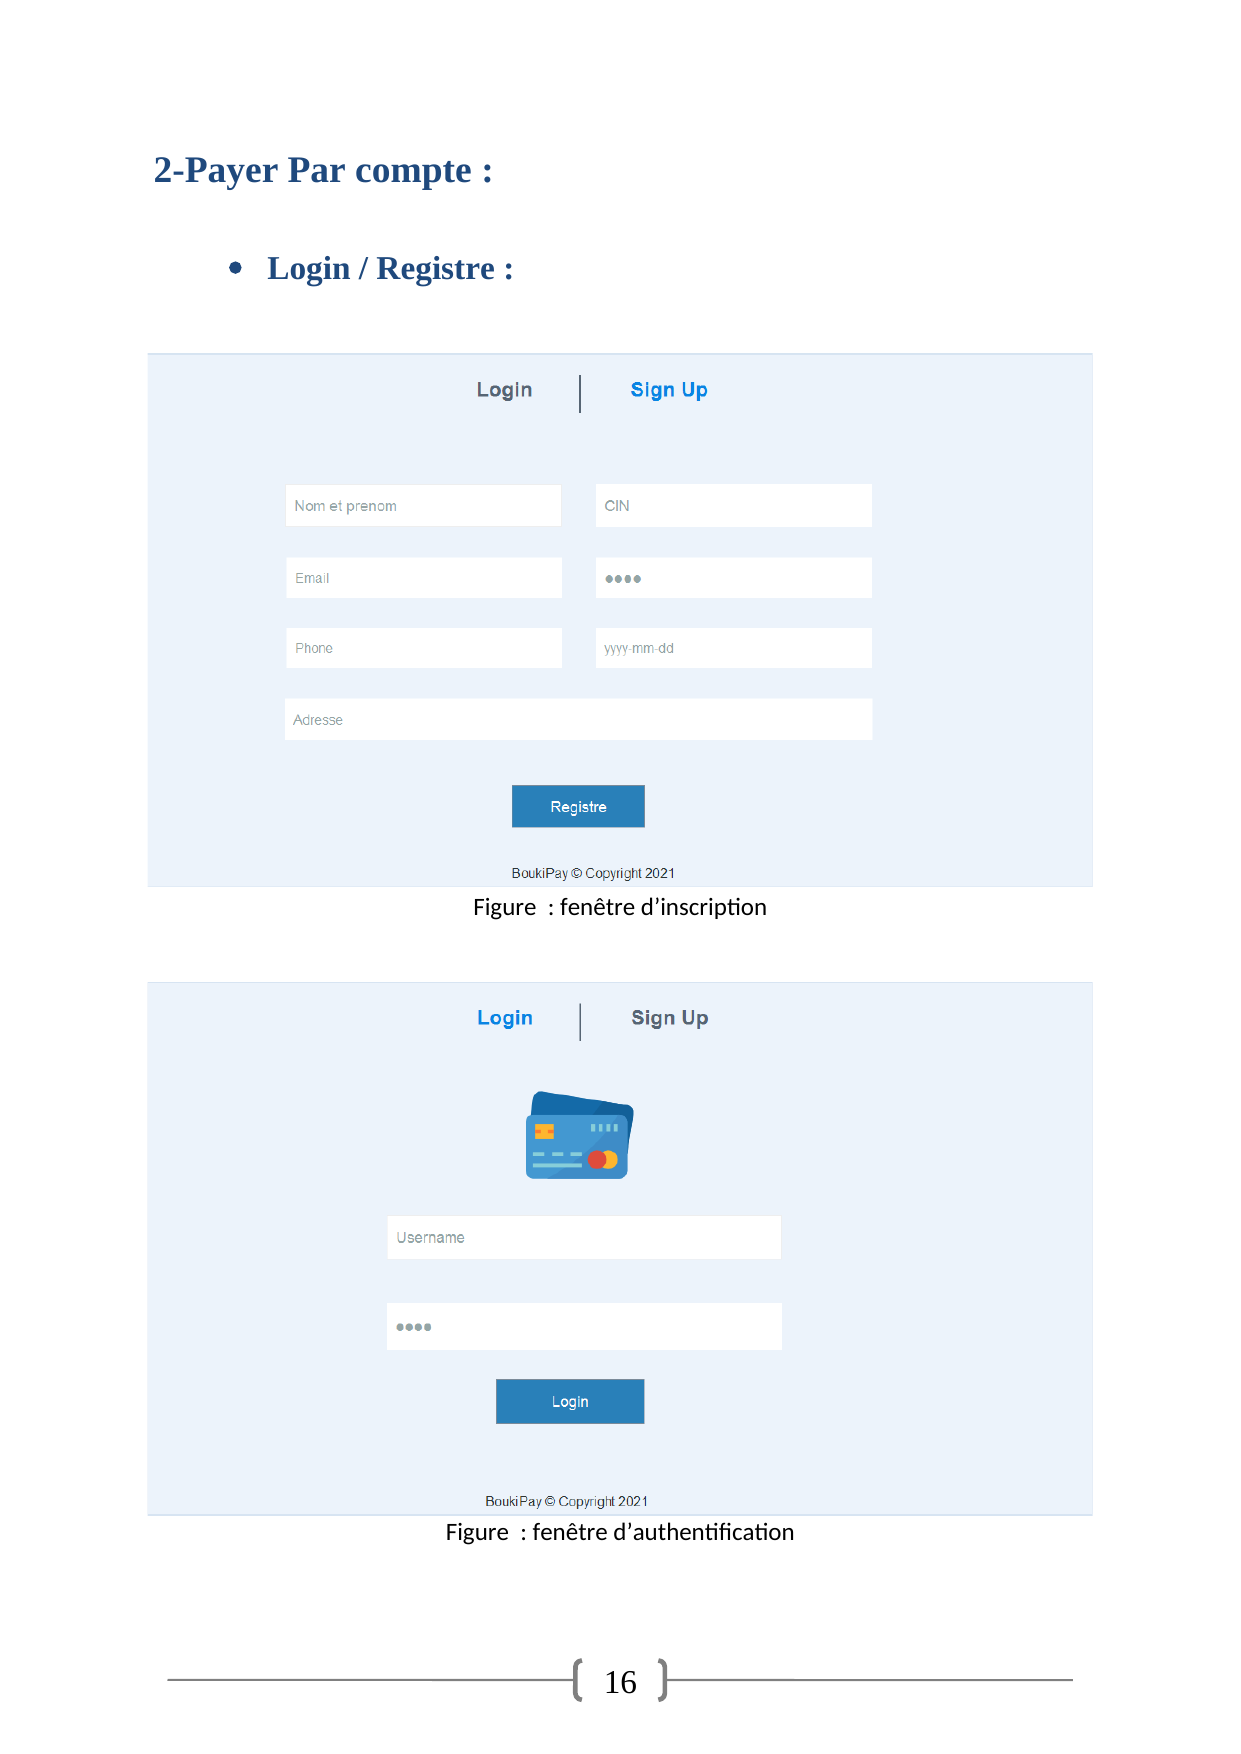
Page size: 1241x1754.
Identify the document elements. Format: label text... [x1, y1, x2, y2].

text Figure : fenêtre d’authentification [148, 1516, 1093, 1547]
picture [147, 353, 1093, 887]
text Figure : fenêtre d’inscription [148, 891, 1093, 921]
text 2-Payer Par compte : [148, 148, 1093, 191]
list Login / Registre : [229, 248, 1093, 287]
picture [147, 982, 1093, 1516]
